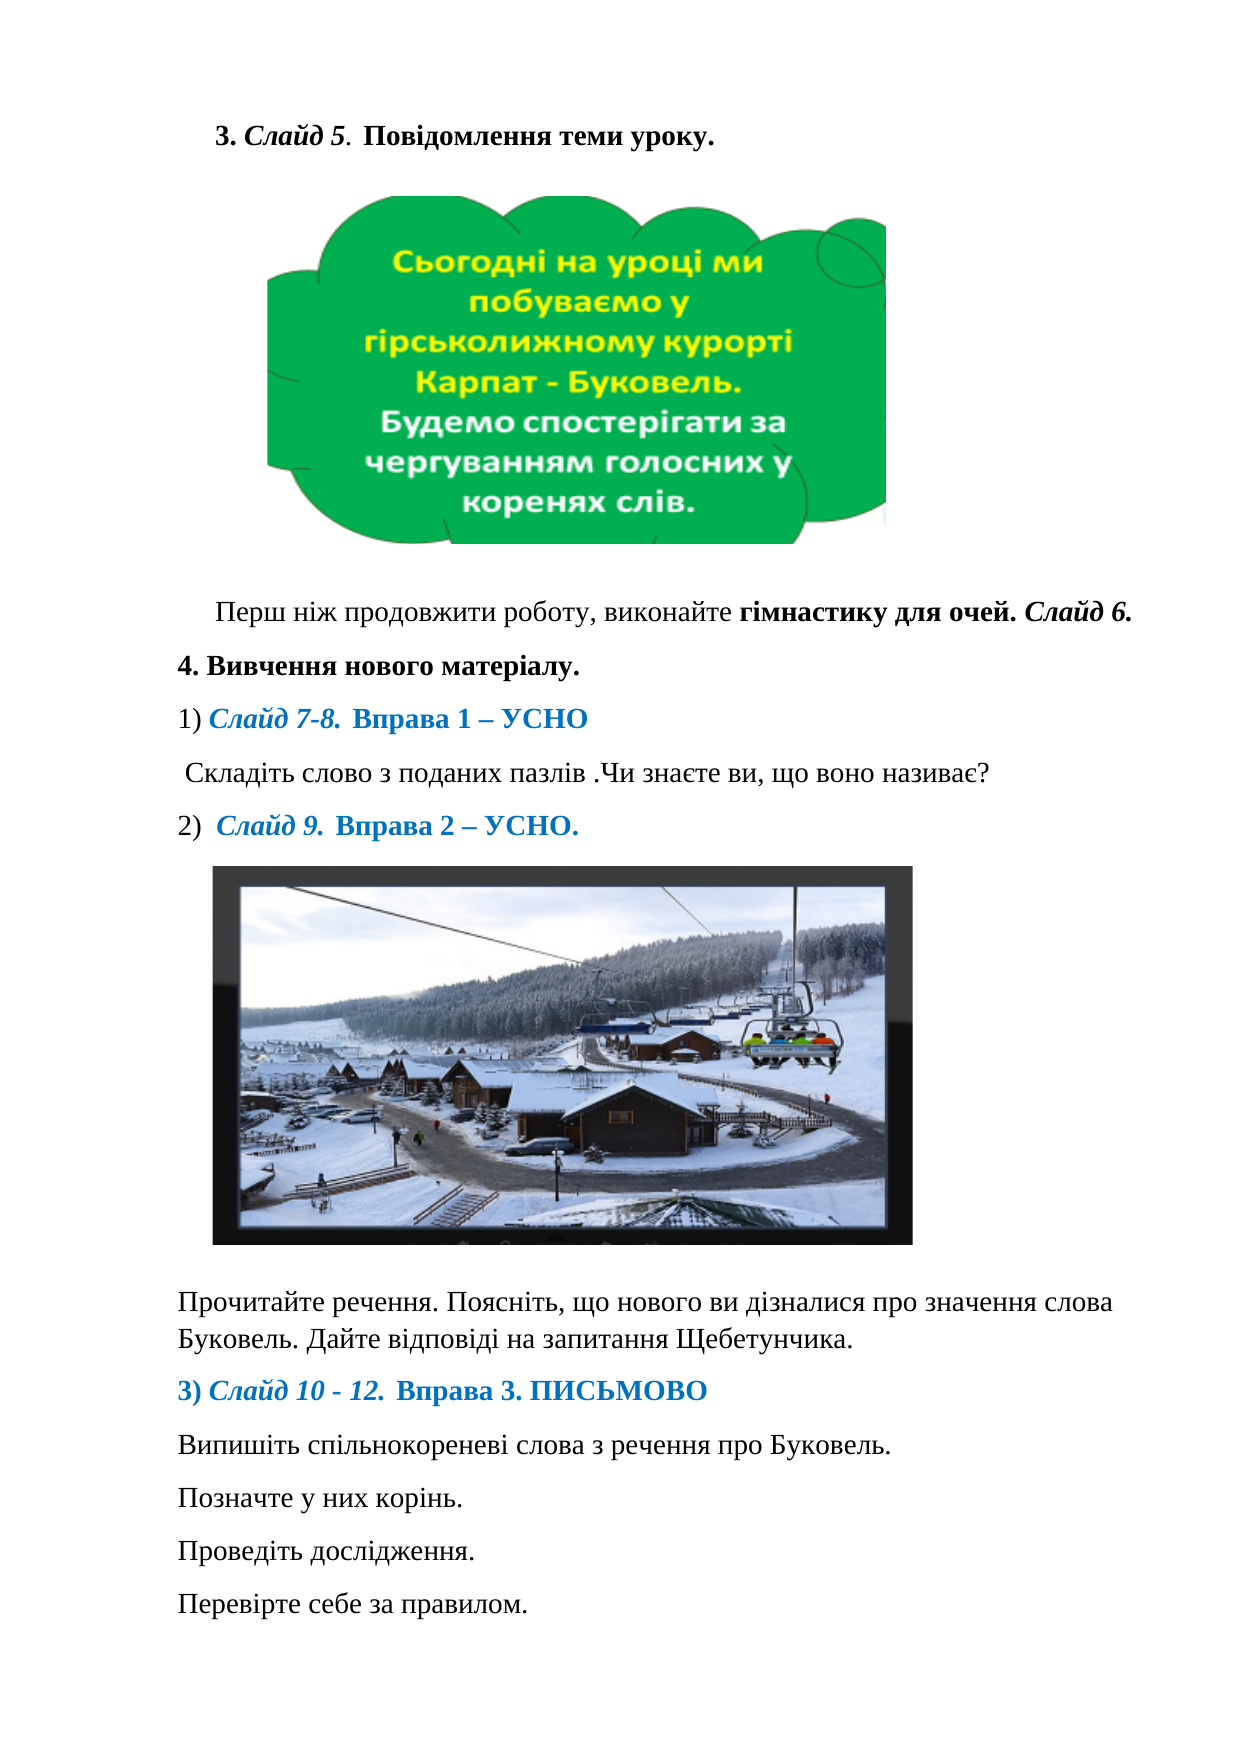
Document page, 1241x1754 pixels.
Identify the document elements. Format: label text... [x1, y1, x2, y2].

text 4. Вивчення нового матеріалу. [177, 648, 1152, 682]
text Складіть слово з поданих пазлів .Чи знаєте ви, що воно називає? [177, 755, 1152, 789]
text Перш ніж продовжити роботу, виконайте гімнастику для очей. Слайд 6. [215, 594, 1152, 628]
picture [212, 866, 913, 1245]
text Позначте у них корінь. [177, 1480, 1152, 1514]
text Прочитайте речення. Поясніть, що нового ви дізналися про значення слова Буковель. Дайте відповіді на запитання Щебетунчика. [177, 1284, 1152, 1354]
text 3) Слайд 10 - 12. Вправа 3. ПИСЬМОВО [177, 1373, 1152, 1407]
text 3. Слайд 5. Повідомлення теми уроку. [215, 118, 1152, 152]
picture [267, 196, 886, 544]
text 2) Слайд 9. Вправа 2 – УСНО. [177, 808, 1152, 842]
text Перевірте себе за правилом. [177, 1586, 1152, 1619]
text Випишіть спільнокореневі слова з речення про Буковель. [177, 1427, 1152, 1461]
text 1) Слайд 7-8. Вправа 1 – УСНО [177, 701, 1152, 735]
text Проведіть дослідження. [177, 1533, 1152, 1567]
